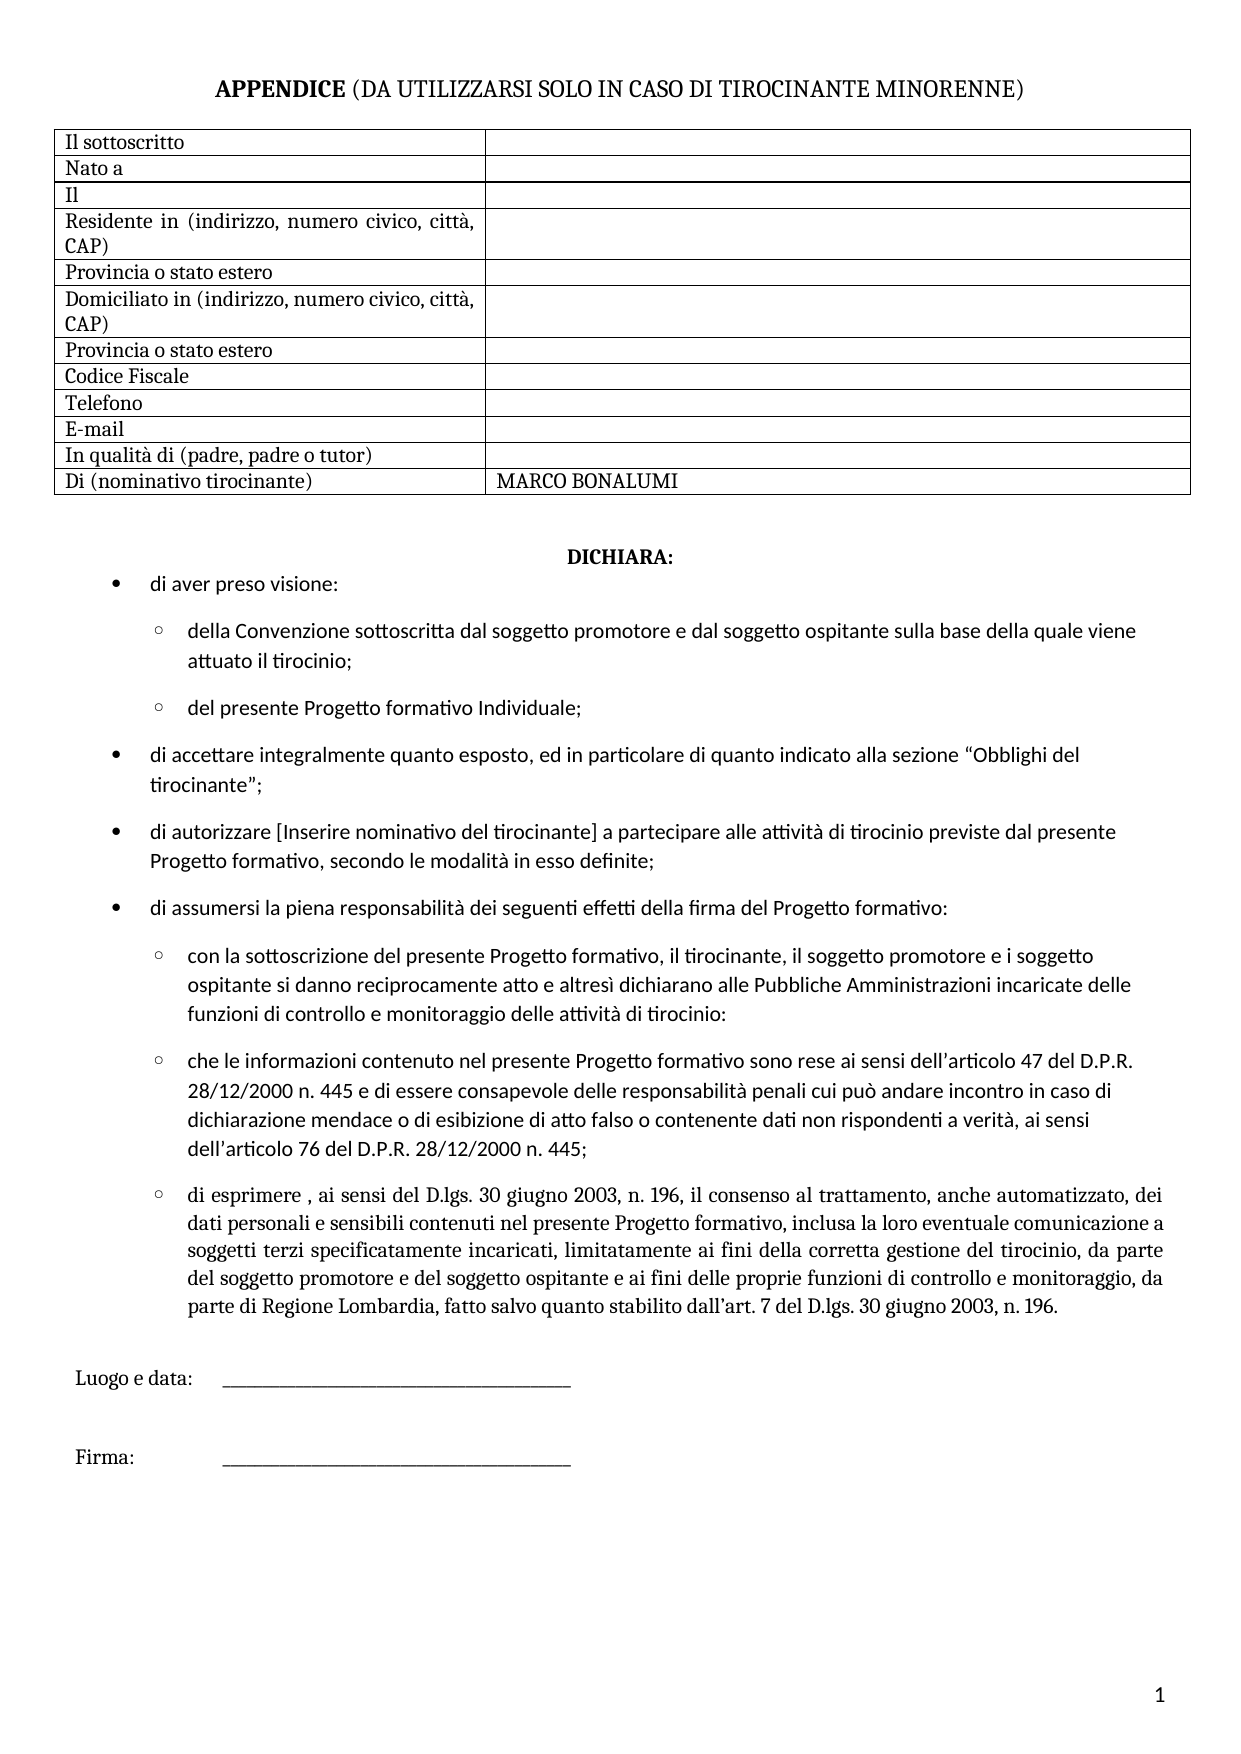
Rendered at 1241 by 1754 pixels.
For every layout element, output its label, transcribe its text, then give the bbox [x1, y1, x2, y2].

list con la sottoscrizione del presente Progetto formativo, il tirocinante, il soggetto promotore e i soggetto ospitante si danno reciprocamente atto e altresì dichiarano alle Pubbliche Amministrazioni incaricate delle funzioni di controllo e monitoraggio delle attività di tirocinio: [150, 942, 1165, 1027]
list della Convenzione sottoscritta dal soggetto promotore e dal soggetto ospitante sulla base della quale viene attuato il tirocinio; [150, 618, 1165, 673]
text Firma: ___________________________________________ [75, 1444, 1165, 1470]
list che le informazioni contenuto nel presente Progetto formativo sono rese ai sensi dell’articolo 47 del D.P.R. 28/12/2000 n. 445 e di essere consapevole delle responsabilità penali cui può andare incontro in caso di dichiarazione mendace o di esibizione di atto falso o contenente dati non rispondenti a verità, ai sensi dell’articolo 76 del D.P.R. 28/12/2000 n. 445; [150, 1048, 1165, 1162]
table_cell [486, 364, 1190, 389]
table_cell Provincia o stato estero [55, 260, 485, 285]
table_cell MARCO BONALUMI [486, 469, 1190, 494]
list di assumersi la piena responsabilità dei seguenti effetti della firma del Progetto formativo: [112, 894, 1165, 921]
table_cell [486, 209, 1190, 259]
table_cell Il [55, 183, 485, 208]
list di autorizzare [Inserire nominativo del tirocinante] a partecipare alle attività di tirocinio previste dal presente Progetto formativo, secondo le modalità in esso definite; [112, 818, 1165, 874]
list di aver preso visione: [112, 570, 1165, 597]
list di accettare integralmente quanto esposto, ed in particolare di quanto indicato alla sezione “Obblighi del tirocinante”; [112, 741, 1165, 797]
table_cell Nato a [55, 156, 485, 181]
table_cell Codice Fiscale [55, 364, 485, 389]
table_cell Telefono [55, 390, 485, 416]
table_cell Di (nominativo tirocinante) [55, 469, 485, 494]
table_cell Provincia o stato estero [55, 338, 485, 363]
table_cell [486, 183, 1190, 208]
list del presente Progetto formativo Individuale; [150, 694, 1165, 721]
table_cell Residente in (indirizzo, numero civico, città, CAP) [55, 209, 485, 259]
table_cell [486, 286, 1190, 337]
table_cell [486, 156, 1190, 181]
table_header Il sottoscritto [55, 130, 485, 155]
table_cell E-mail [55, 417, 485, 442]
text APPENDICE (DA UTILIZZARSI SOLO IN CASO DI TIROCINANTE MINORENNE) [75, 75, 1165, 104]
text DICHIARA: [75, 545, 1165, 570]
table_cell Domiciliato in (indirizzo, numero civico, città, CAP) [55, 286, 485, 337]
table_cell In qualità di (padre, padre o tutor) [55, 443, 485, 468]
table_cell [486, 443, 1190, 468]
table_cell [486, 417, 1190, 442]
table_header [486, 130, 1190, 155]
text Luogo e data: ___________________________________________ [75, 1366, 1165, 1391]
list di esprimere , ai sensi del D.lgs. 30 giugno 2003, n. 196, il consenso al trattamento, anche automatizzato, dei dati personali e sensibili contenuti nel presente Progetto formativo, inclusa la loro eventuale comunicazione a soggetti terzi specificatamente incaricati, limitatamente ai fini della corretta gestione del tirocinio, da parte del soggetto promotore e del soggetto ospitante e ai fini delle proprie funzioni di controllo e monitoraggio, da parte di Regione Lombardia, fatto salvo quanto stabilito dall’art. 7 del D.lgs. 30 giugno 2003, n. 196. [150, 1183, 1165, 1319]
table_cell [486, 338, 1190, 363]
table_cell [486, 390, 1190, 416]
table_cell [486, 260, 1190, 285]
